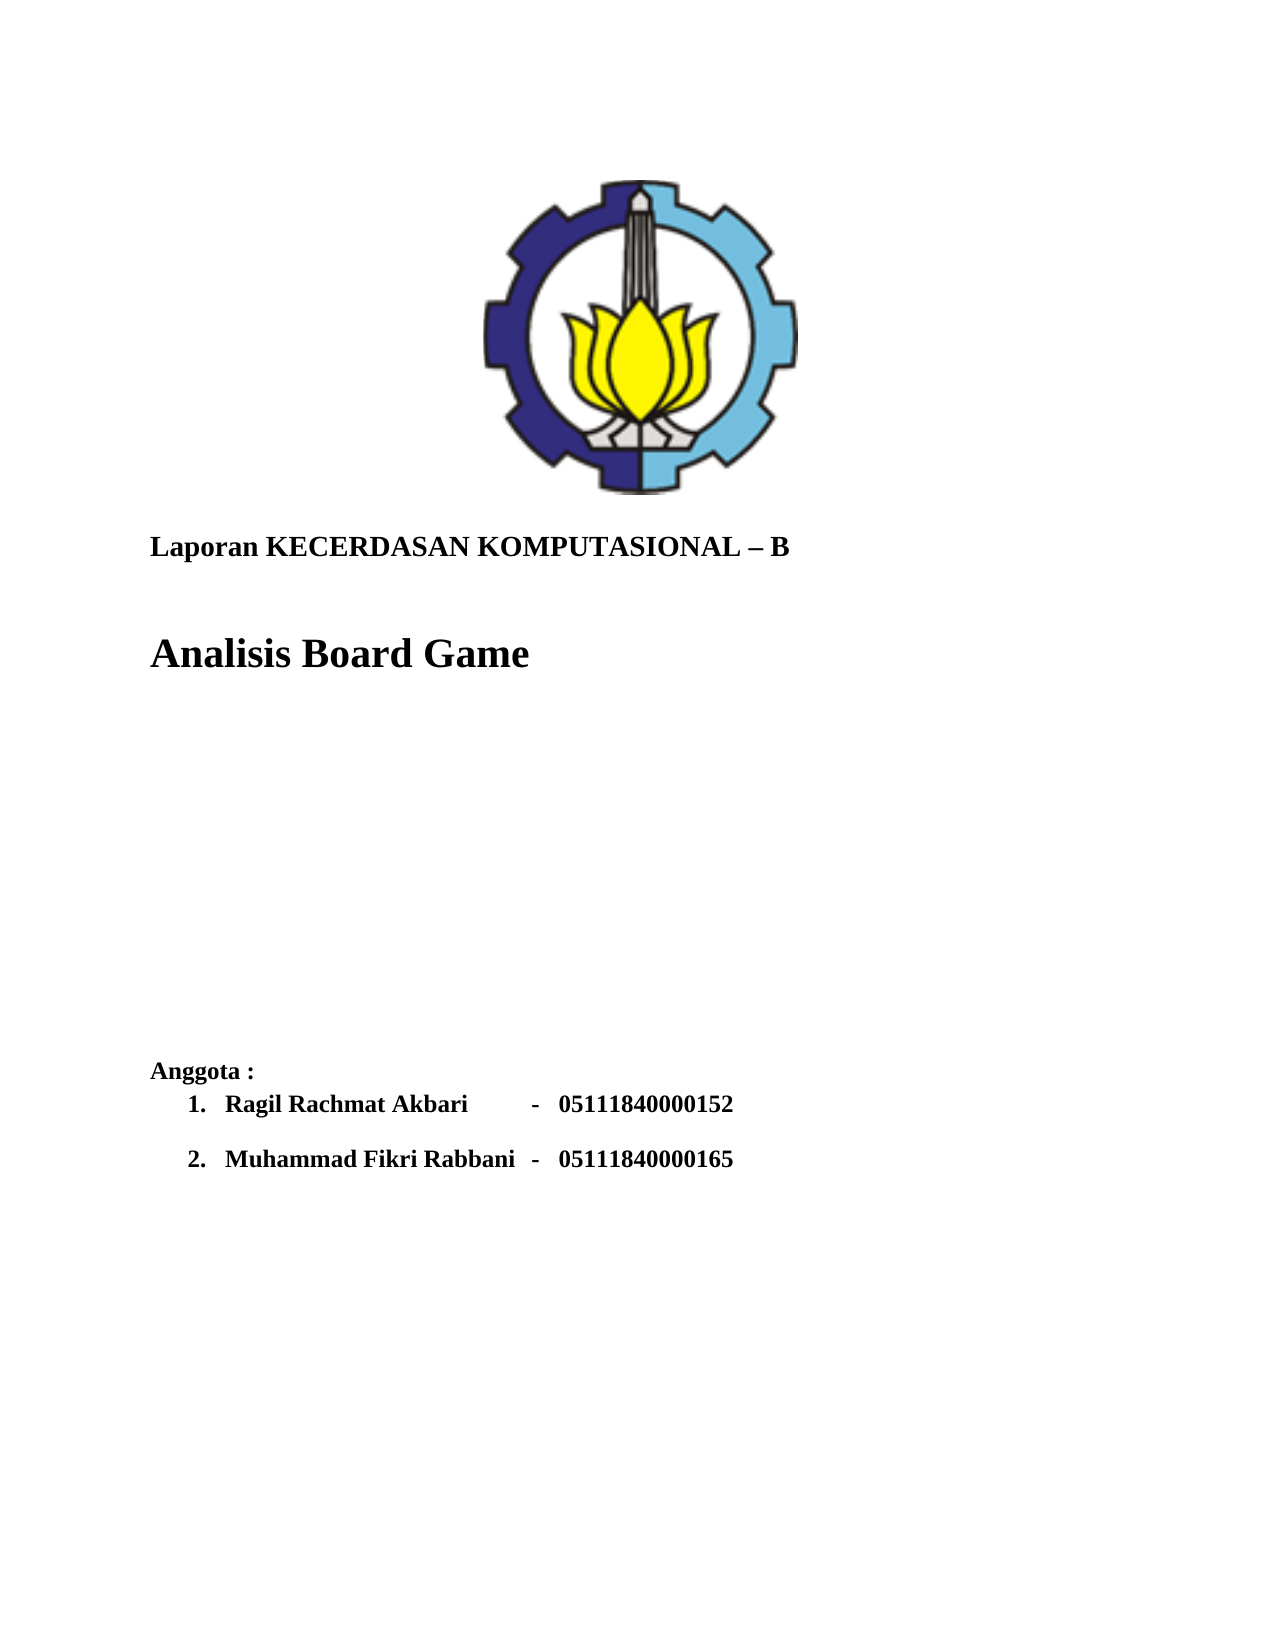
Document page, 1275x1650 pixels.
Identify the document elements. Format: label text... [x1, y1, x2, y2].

list Muhammad Fikri Rabbani - 05111840000165 [187, 1122, 1125, 1177]
picture [483, 180, 798, 495]
list Ragil Rachmat Akbari - 05111840000152 [187, 1089, 1125, 1118]
text Laporan KECERDASAN KOMPUTASIONAL – B [150, 529, 1125, 563]
text Anggota : [150, 1056, 1125, 1085]
text Analisis Board Game [150, 628, 1110, 676]
